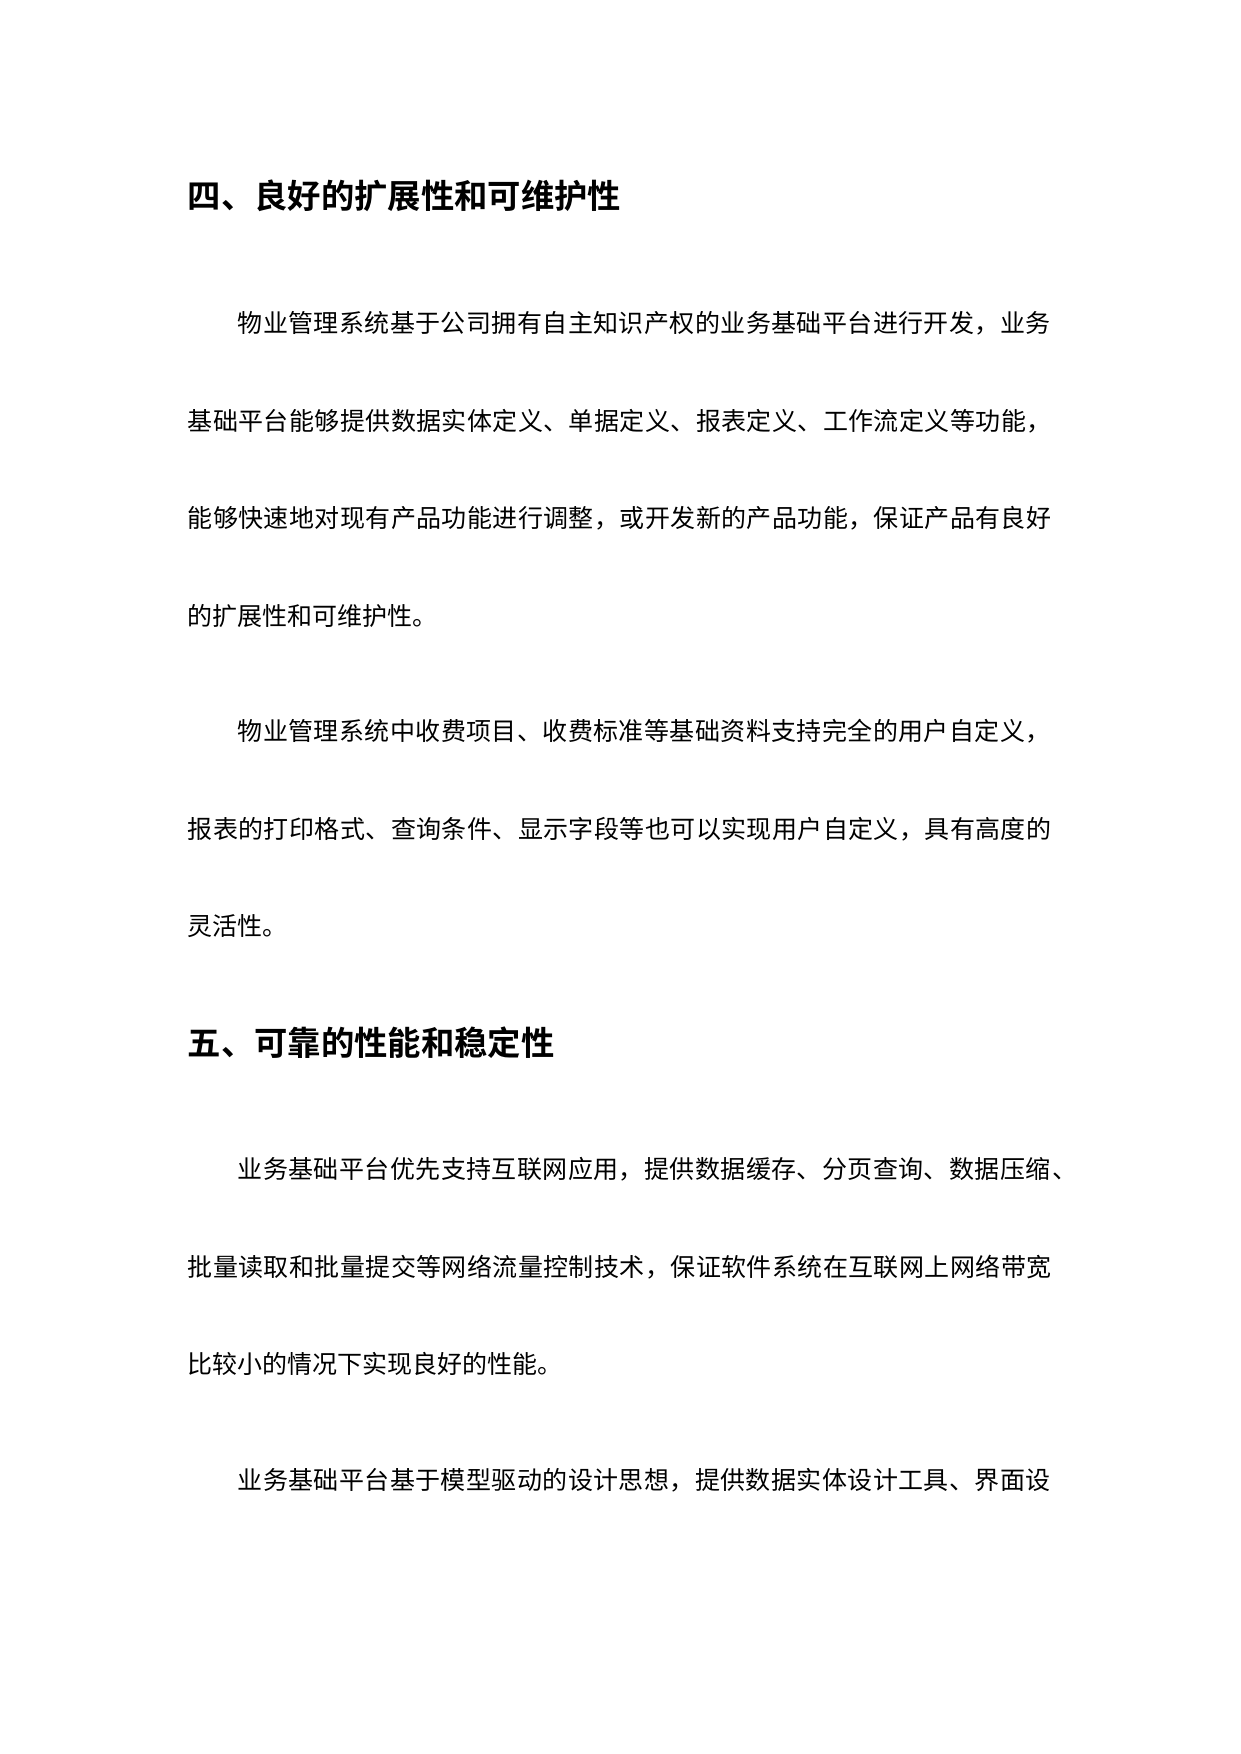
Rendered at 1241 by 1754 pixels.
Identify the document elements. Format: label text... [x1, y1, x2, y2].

subtitle 四、良好的扩展性和可维护性 [187, 162, 1053, 227]
text 物业管理系统基于公司拥有自主知识产权的业务基础平台进行开发，业务基础平台能够提供数据实体定义、单据定义、报表定义、工作流定义等功能，能够快速地对现有产品功能进行调整，或开发新的产品功能，保证产品有良好的扩展性和可维护性。 [187, 289, 1053, 647]
subtitle 五、可靠的性能和稳定性 [187, 1008, 1053, 1073]
text 物业管理系统中收费项目、收费标准等基础资料支持完全的用户自定义，报表的打印格式、查询条件、显示字段等也可以实现用户自定义，具有高度的灵活性。 [187, 697, 1053, 957]
text 业务基础平台优先支持互联网应用，提供数据缓存、分页查询、数据压缩、批量读取和批量提交等网络流量控制技术，保证软件系统在互联网上网络带宽比较小的情况下实现良好的性能。 [187, 1135, 1053, 1395]
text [187, 1446, 1053, 1511]
